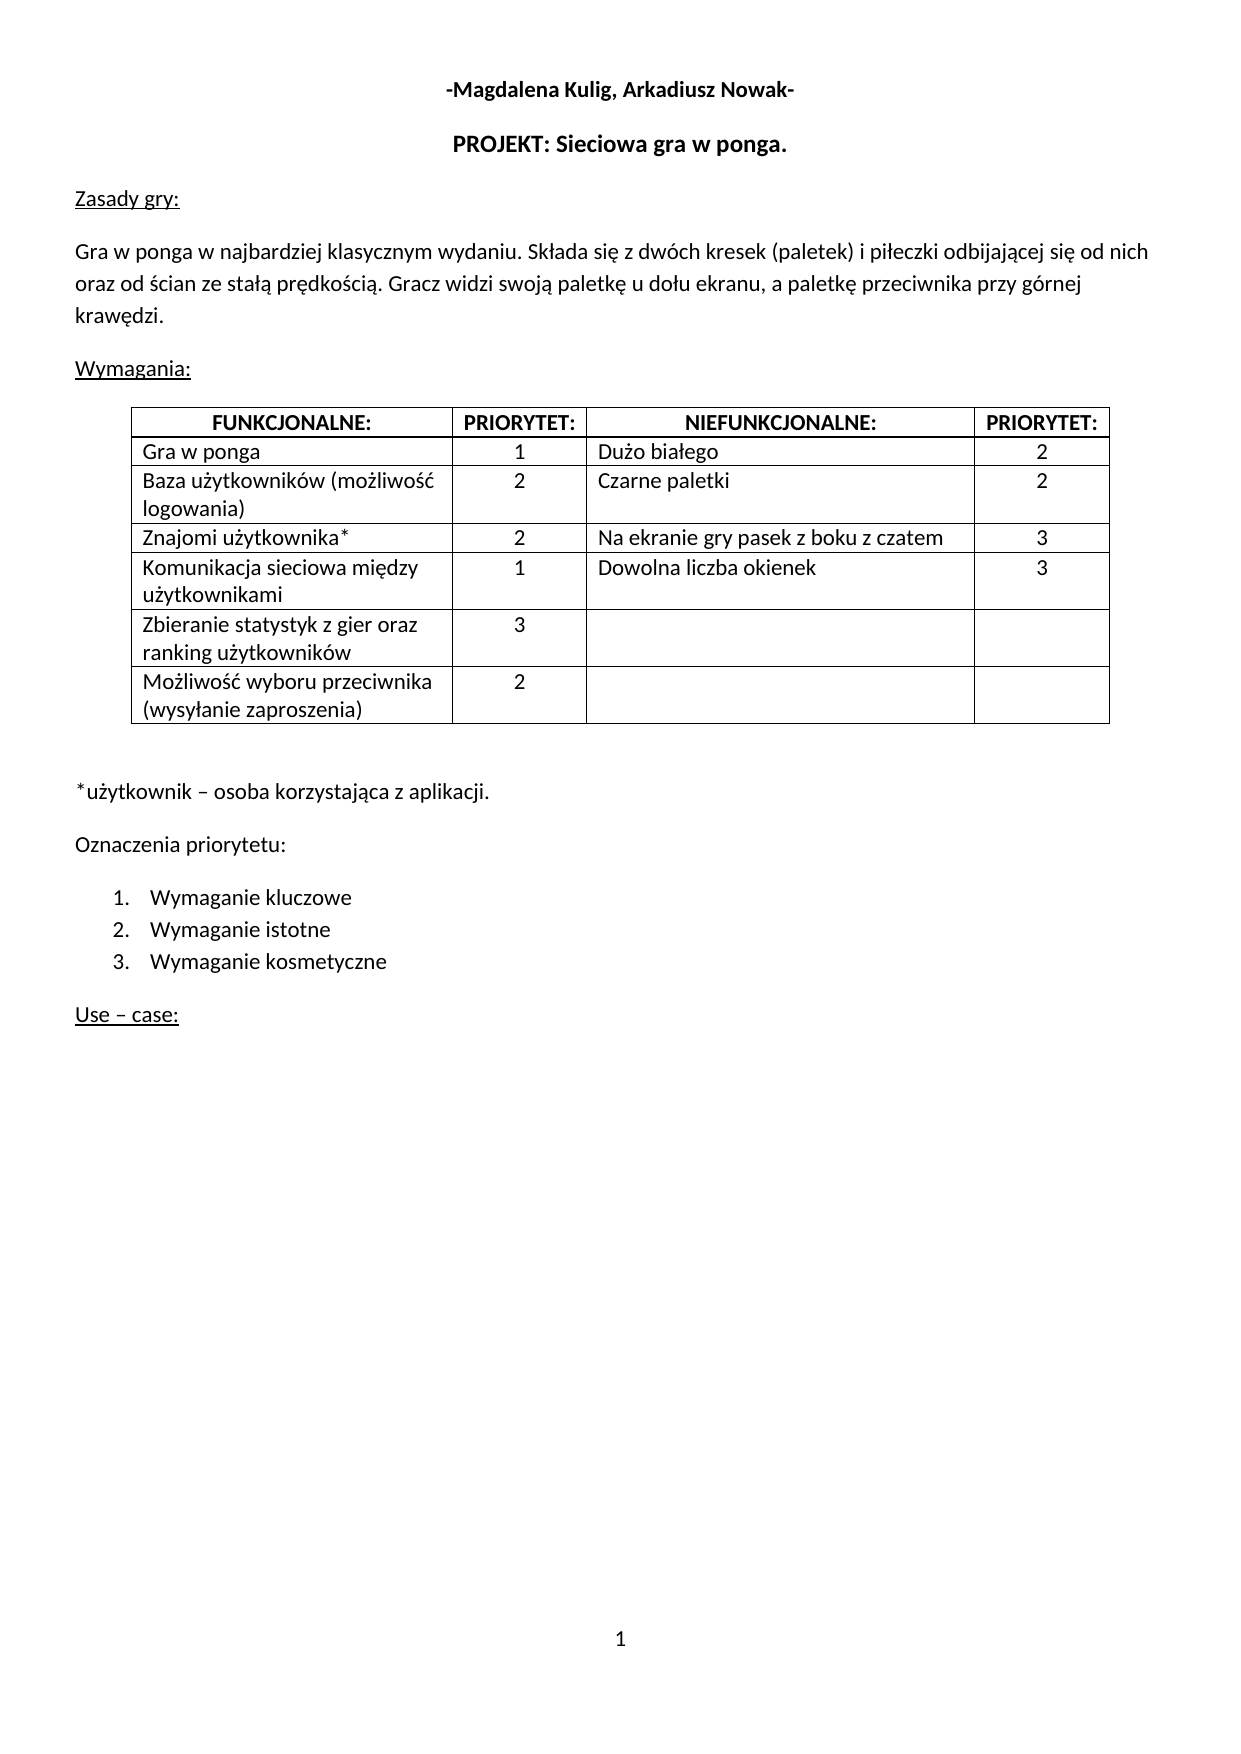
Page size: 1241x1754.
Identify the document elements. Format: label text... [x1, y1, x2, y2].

table_header FUNKCJONALNE: [132, 408, 452, 436]
text *użytkownik – osoba korzystająca z aplikacji. [75, 777, 1165, 805]
list Wymaganie istotne [112, 915, 1165, 943]
table_cell 2 [453, 466, 586, 522]
table_cell 2 [453, 667, 586, 723]
text -Magdalena Kulig, Arkadiusz Nowak- [75, 75, 1165, 103]
table_cell 3 [975, 524, 1109, 552]
table_cell Gra w ponga [132, 438, 452, 465]
table_header PRIORYTET: [975, 408, 1109, 436]
text Oznaczenia priorytetu: [75, 830, 1165, 858]
table_cell [975, 667, 1109, 723]
text Use – case: [75, 1000, 1165, 1028]
table_header NIEFUNKCJONALNE: [587, 408, 974, 436]
table_cell Dowolna liczba okienek [587, 553, 974, 609]
table_cell 2 [975, 466, 1109, 522]
table_cell 1 [453, 553, 586, 609]
table_cell [587, 610, 974, 666]
table_cell Czarne paletki [587, 466, 974, 522]
text PROJEKT: Sieciowa gra w ponga. [75, 128, 1165, 158]
table_cell Zbieranie statystyk z gier oraz ranking użytkowników [132, 610, 452, 666]
text Zasady gry: [75, 184, 1165, 212]
table_cell Znajomi użytkownika* [132, 524, 452, 552]
table_cell [975, 610, 1109, 666]
table_cell Dużo białego [587, 438, 974, 465]
table_cell 1 [453, 438, 586, 465]
table_cell [587, 667, 974, 723]
table_cell 3 [975, 553, 1109, 609]
table_cell Baza użytkowników (możliwość logowania) [132, 466, 452, 522]
text Gra w ponga w najbardziej klasycznym wydaniu. Składa się z dwóch kresek (paletek) i piłeczki odbijającej się od nich oraz od ścian ze stałą prędkością. Gracz widzi swoją paletkę u dołu ekranu, a paletkę przeciwnika przy górnej krawędzi. [75, 237, 1165, 329]
table_cell 2 [453, 524, 586, 552]
list Wymaganie kluczowe [112, 883, 1165, 911]
table_cell Komunikacja sieciowa między użytkownikami [132, 553, 452, 609]
table_cell 3 [453, 610, 586, 666]
table_cell Na ekranie gry pasek z boku z czatem [587, 524, 974, 552]
text Wymagania: [75, 354, 1165, 382]
table_cell Możliwość wyboru przeciwnika (wysyłanie zaproszenia) [132, 667, 452, 723]
table_header PRIORYTET: [453, 408, 586, 436]
list Wymaganie kosmetyczne [112, 947, 1165, 975]
table_cell 2 [975, 438, 1109, 465]
